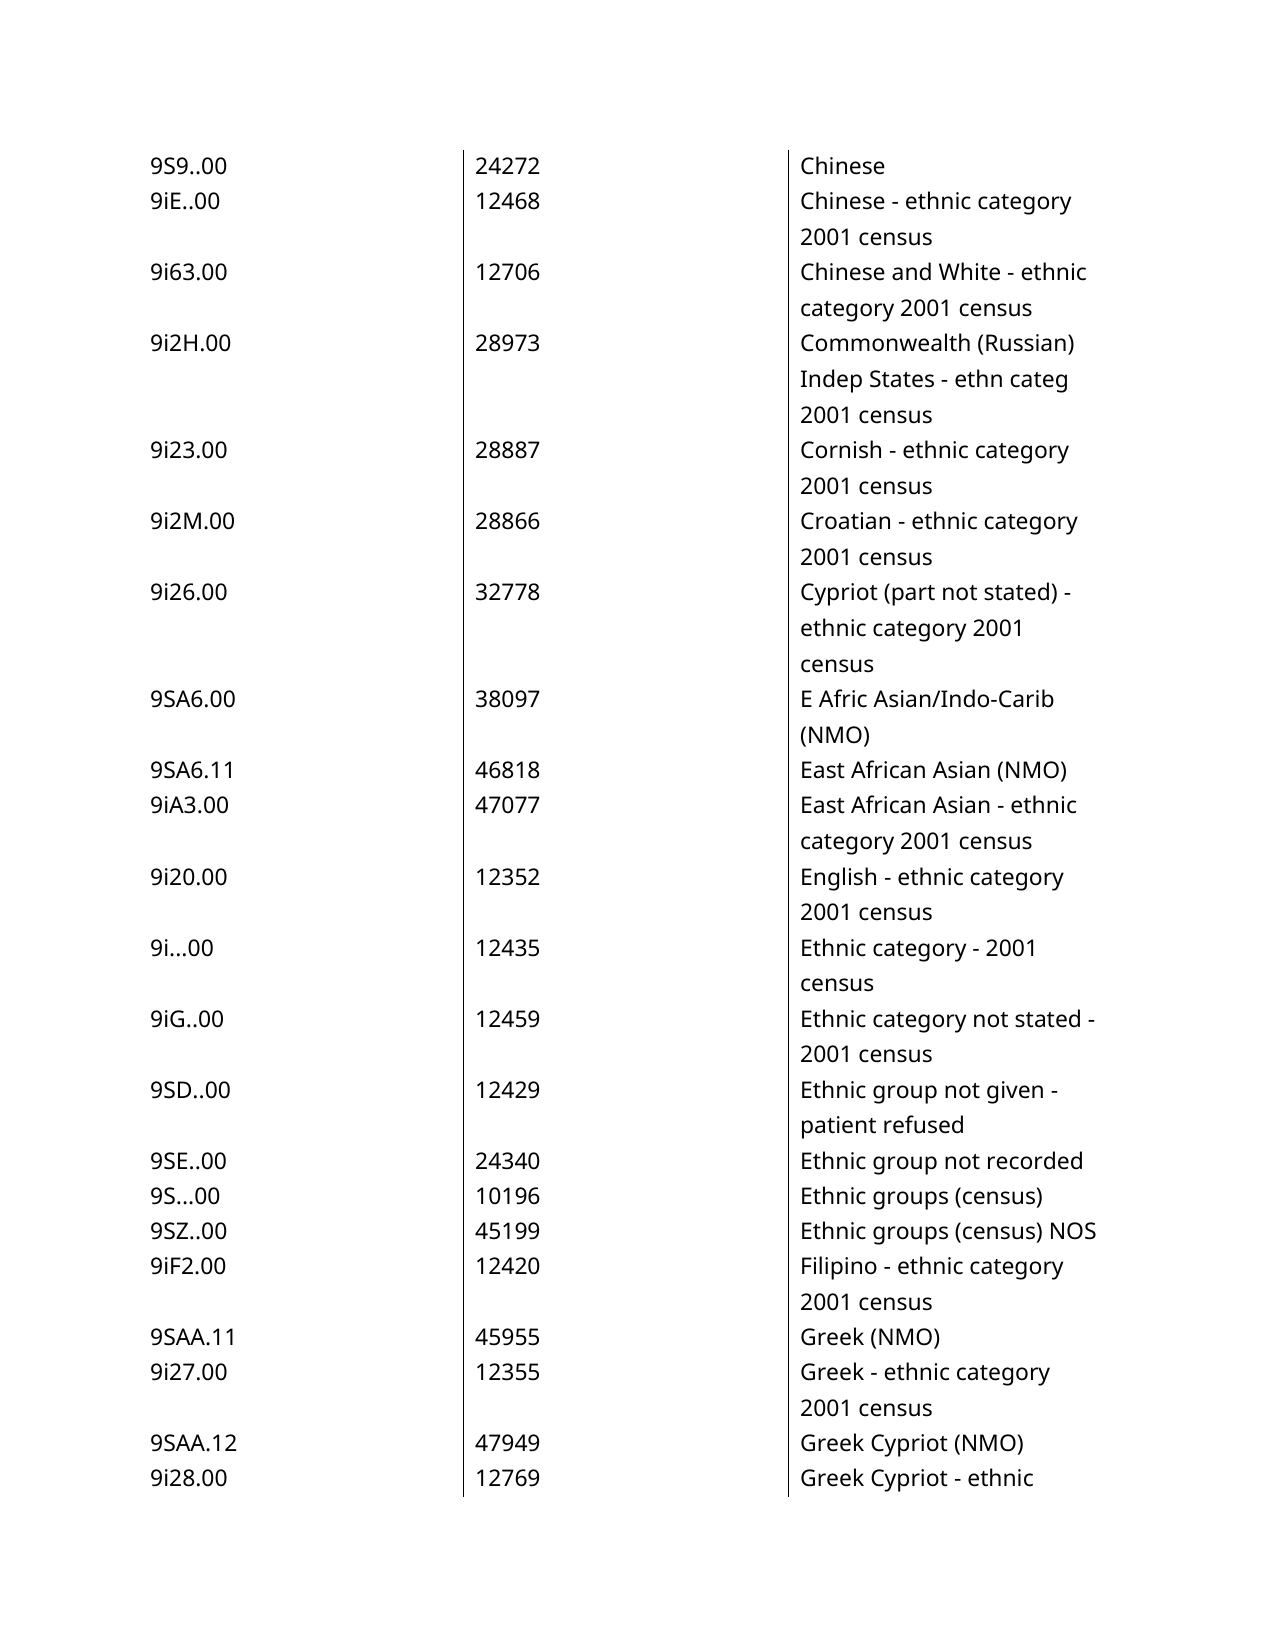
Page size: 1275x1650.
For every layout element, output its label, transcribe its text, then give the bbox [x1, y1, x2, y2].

table_cell Cornish - ethnic category 2001 census [789, 434, 1114, 505]
table_cell Chinese - ethnic category 2001 census [789, 185, 1114, 256]
table_cell 9i63.00 [139, 256, 463, 327]
table_cell 9i2M.00 [139, 505, 463, 576]
table_cell 47077 [464, 789, 788, 860]
table_cell 38097 [464, 683, 788, 754]
table_cell 9iF2.00 [139, 1250, 463, 1321]
table_cell Greek - ethnic category 2001 census [789, 1356, 1114, 1427]
table_cell 9i26.00 [139, 576, 463, 683]
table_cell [789, 1462, 1114, 1497]
table_cell 9i27.00 [139, 1356, 463, 1427]
table_cell 45199 [464, 1215, 788, 1250]
table_cell 47949 [464, 1427, 788, 1462]
table_cell 9SA6.00 [139, 683, 463, 754]
table_cell 9i23.00 [139, 434, 463, 505]
table_cell 12459 [464, 1003, 788, 1073]
table_cell 9SE..00 [139, 1145, 463, 1180]
table_cell 12706 [464, 256, 788, 327]
table_cell 12435 [464, 931, 788, 1002]
table_cell 28973 [464, 327, 788, 434]
table_cell 9i...00 [139, 931, 463, 1002]
table_cell 12355 [464, 1356, 788, 1427]
table_cell 9SAA.11 [139, 1321, 463, 1356]
table_cell 9i28.00 [139, 1462, 463, 1497]
table_cell 28866 [464, 505, 788, 576]
table_cell Ethnic groups (census) [789, 1180, 1114, 1215]
table_cell 9SD..00 [139, 1074, 463, 1144]
table_cell English - ethnic category 2001 census [789, 860, 1114, 931]
table_cell Greek (NMO) [789, 1321, 1114, 1356]
table_cell 24272 [464, 150, 788, 185]
table_cell Croatian - ethnic category 2001 census [789, 505, 1114, 576]
table_cell Ethnic group not recorded [789, 1145, 1114, 1180]
table_cell 45955 [464, 1321, 788, 1356]
table_cell 12468 [464, 185, 788, 256]
table_cell 9SAA.12 [139, 1427, 463, 1462]
table_cell 9SA6.11 [139, 754, 463, 789]
table_cell 9i2H.00 [139, 327, 463, 434]
table_cell Filipino - ethnic category 2001 census [789, 1250, 1114, 1321]
table_cell 9S...00 [139, 1180, 463, 1215]
table_cell East African Asian (NMO) [789, 754, 1114, 789]
table_cell 46818 [464, 754, 788, 789]
table_cell Ethnic category - 2001 census [789, 931, 1114, 1002]
table_cell 12429 [464, 1074, 788, 1144]
table_cell 9i20.00 [139, 860, 463, 931]
table_cell Chinese and White - ethnic category 2001 census [789, 256, 1114, 327]
table_cell 24340 [464, 1145, 788, 1180]
table_cell 12352 [464, 860, 788, 931]
table_cell Chinese [789, 150, 1114, 185]
table_cell 9SZ..00 [139, 1215, 463, 1250]
table_cell 9iE..00 [139, 185, 463, 256]
table_cell Commonwealth (Russian) Indep States - ethn categ 2001 census [789, 327, 1114, 434]
table_cell 9S9..00 [139, 150, 463, 185]
table_cell 32778 [464, 576, 788, 683]
table_cell 9iG..00 [139, 1003, 463, 1073]
table_cell Ethnic groups (census) NOS [789, 1215, 1114, 1250]
table_cell Ethnic category not stated - 2001 census [789, 1003, 1114, 1073]
table_cell 10196 [464, 1180, 788, 1215]
table_cell E Afric Asian/Indo-Carib (NMO) [789, 683, 1114, 754]
table_cell 12769 [464, 1462, 788, 1497]
table_cell Ethnic group not given - patient refused [789, 1074, 1114, 1144]
table_cell 12420 [464, 1250, 788, 1321]
table_cell 9iA3.00 [139, 789, 463, 860]
table_cell 28887 [464, 434, 788, 505]
table_cell East African Asian - ethnic category 2001 census [789, 789, 1114, 860]
table_cell Greek Cypriot (NMO) [789, 1427, 1114, 1462]
table_cell Cypriot (part not stated) - ethnic category 2001 census [789, 576, 1114, 683]
